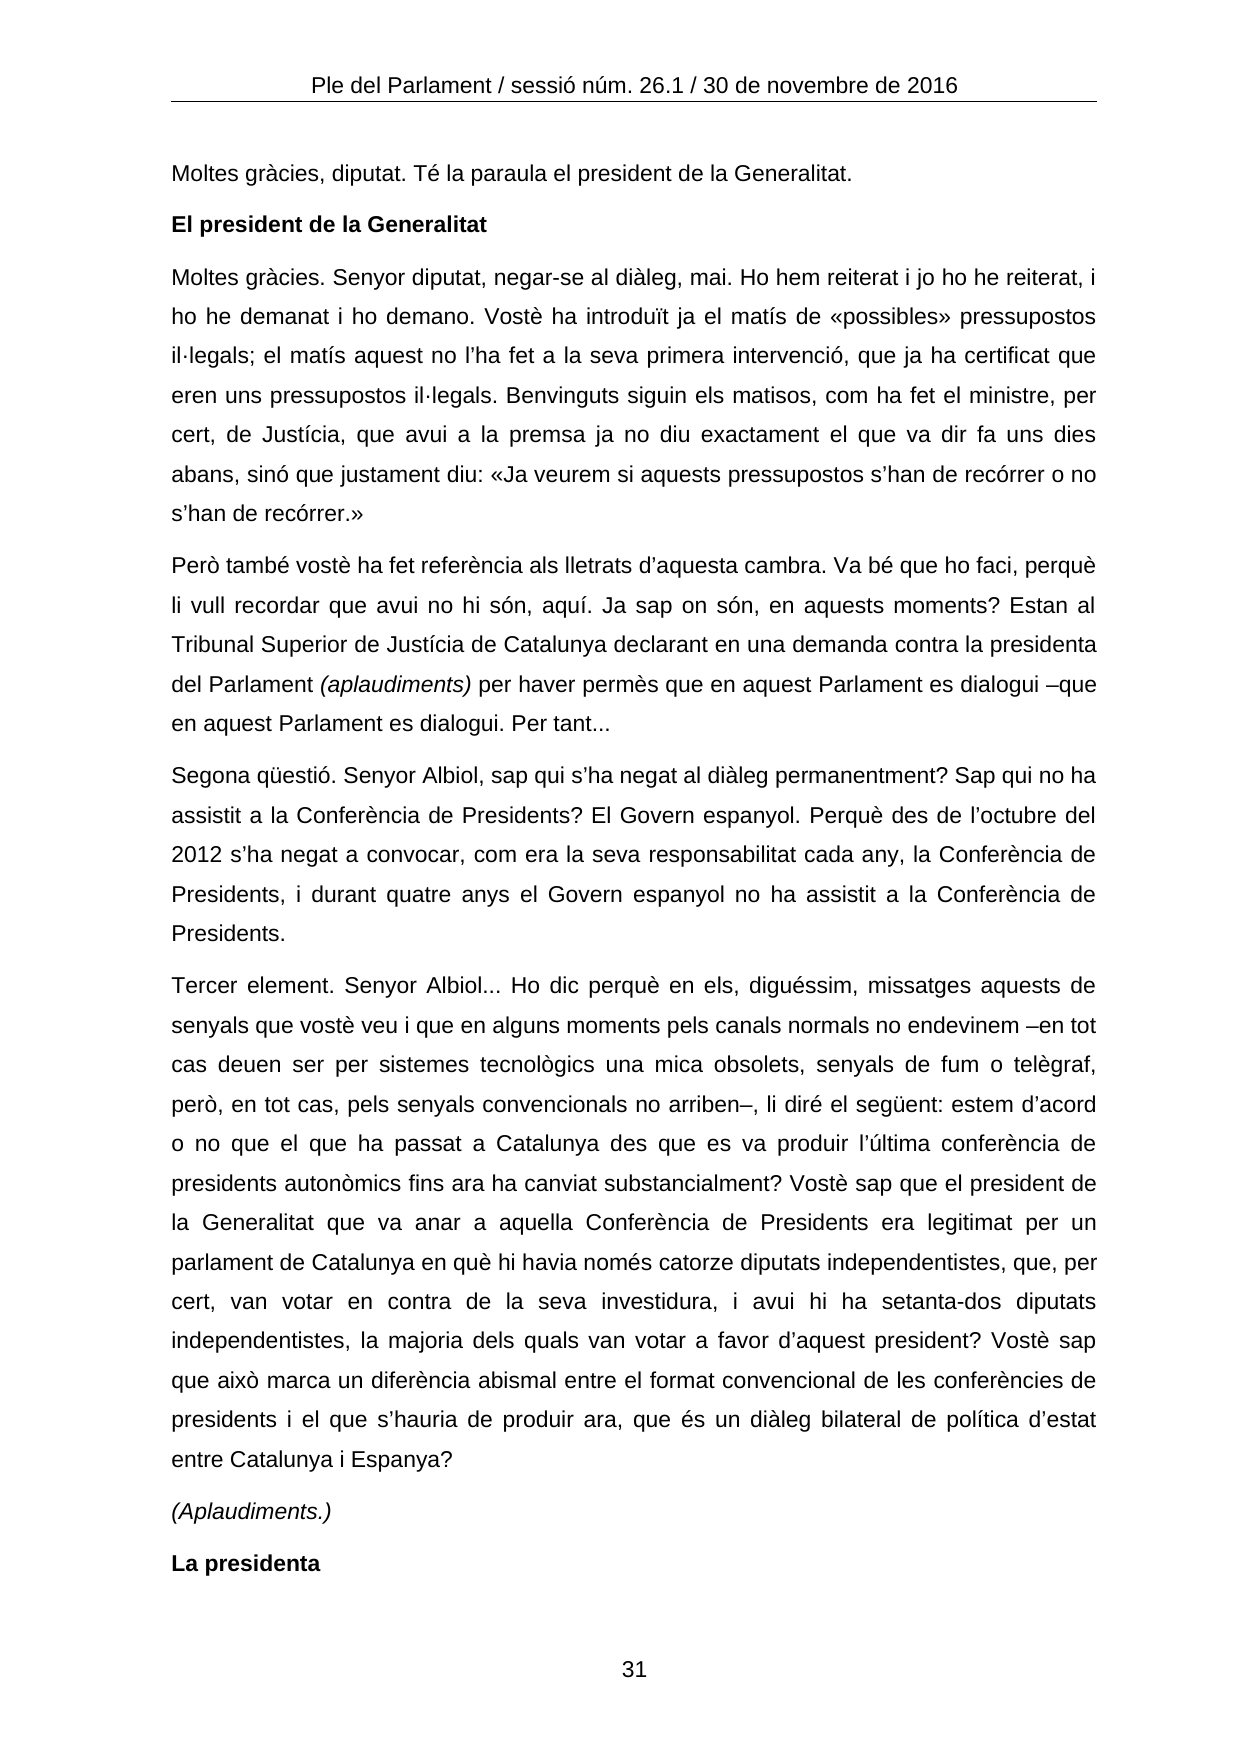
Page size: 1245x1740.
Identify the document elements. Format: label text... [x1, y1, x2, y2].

text Moltes gràcies. Senyor diputat, negar-se al diàleg, mai. Ho hem reiterat i jo ho he reiterat, i ho he demanat i ho demano. Vostè ha introduït ja el matís de «possibles» pressupostos il·legals; el matís aquest no l’ha fet a la seva primera intervenció, que ja ha certificat que eren uns pressupostos il·legals. Benvinguts siguin els matisos, com ha fet el ministre, per cert, de Justícia, que avui a la premsa ja no diu exactament el que va dir fa uns dies abans, sinó que justament diu: «Ja veurem si aquests pressupostos s’han de recórrer o no s’han de recórrer.» [171, 263, 1097, 527]
text Segona qüestió. Senyor Albiol, sap qui s’ha negat al diàleg permanentment? Sap qui no ha assistit a la Conferència de Presidents? El Govern espanyol. Perquè des de l’octubre del 2012 s’ha negat a convocar, com era la seva responsabilitat cada any, la Conferència de Presidents, i durant quatre anys el Govern espanyol no ha assistit a la Conferència de Presidents. [171, 762, 1097, 946]
text Però també vostè ha fet referència als lletrats d’aquesta cambra. Va bé que ho faci, perquè li vull recordar que avui no hi són, aquí. Ja sap on són, en aquests moments? Estan al Tribunal Superior de Justícia de Catalunya declarant en una demanda contra la presidenta del Parlament (aplaudiments) per haver permès que en aquest Parlament es dialogui –que en aquest Parlament es dialogui. Per tant... [171, 552, 1097, 737]
text El president de la Generalitat [171, 211, 1097, 238]
text Tercer element. Senyor Albiol... Ho dic perquè en els, diguéssim, missatges aquests de senyals que vostè veu i que en alguns moments pels canals normals no endevinem –en tot cas deuen ser per sistemes tecnològics una mica obsolets, senyals de fum o telègraf, però, en tot cas, pels senyals convencionals no arriben–, li diré el següent: estem d’acord o no que el que ha passat a Catalunya des que es va produir l’última conferència de presidents autonòmics fins ara ha canviat substancialment? Vostè sap que el president de la Generalitat que va anar a aquella Conferència de Presidents era legitimat per un parlament de Catalunya en què hi havia només catorze diputats independentistes, que, per cert, van votar en contra de la seva investidura, i avui hi ha setanta-dos diputats independentistes, la majoria dels quals van votar a favor d’aquest president? Vostè sap que això marca un diferència abismal entre el format convencional de les conferències de presidents i el que s’hauria de produir ara, que és un diàleg bilateral de política d’estat entre Catalunya i Espanya? [171, 972, 1097, 1472]
text Moltes gràcies, diputat. Té la paraula el president de la Generalitat. [171, 159, 1097, 186]
text (Aplaudiments.) [171, 1498, 1097, 1524]
text La presidenta [171, 1550, 1097, 1576]
